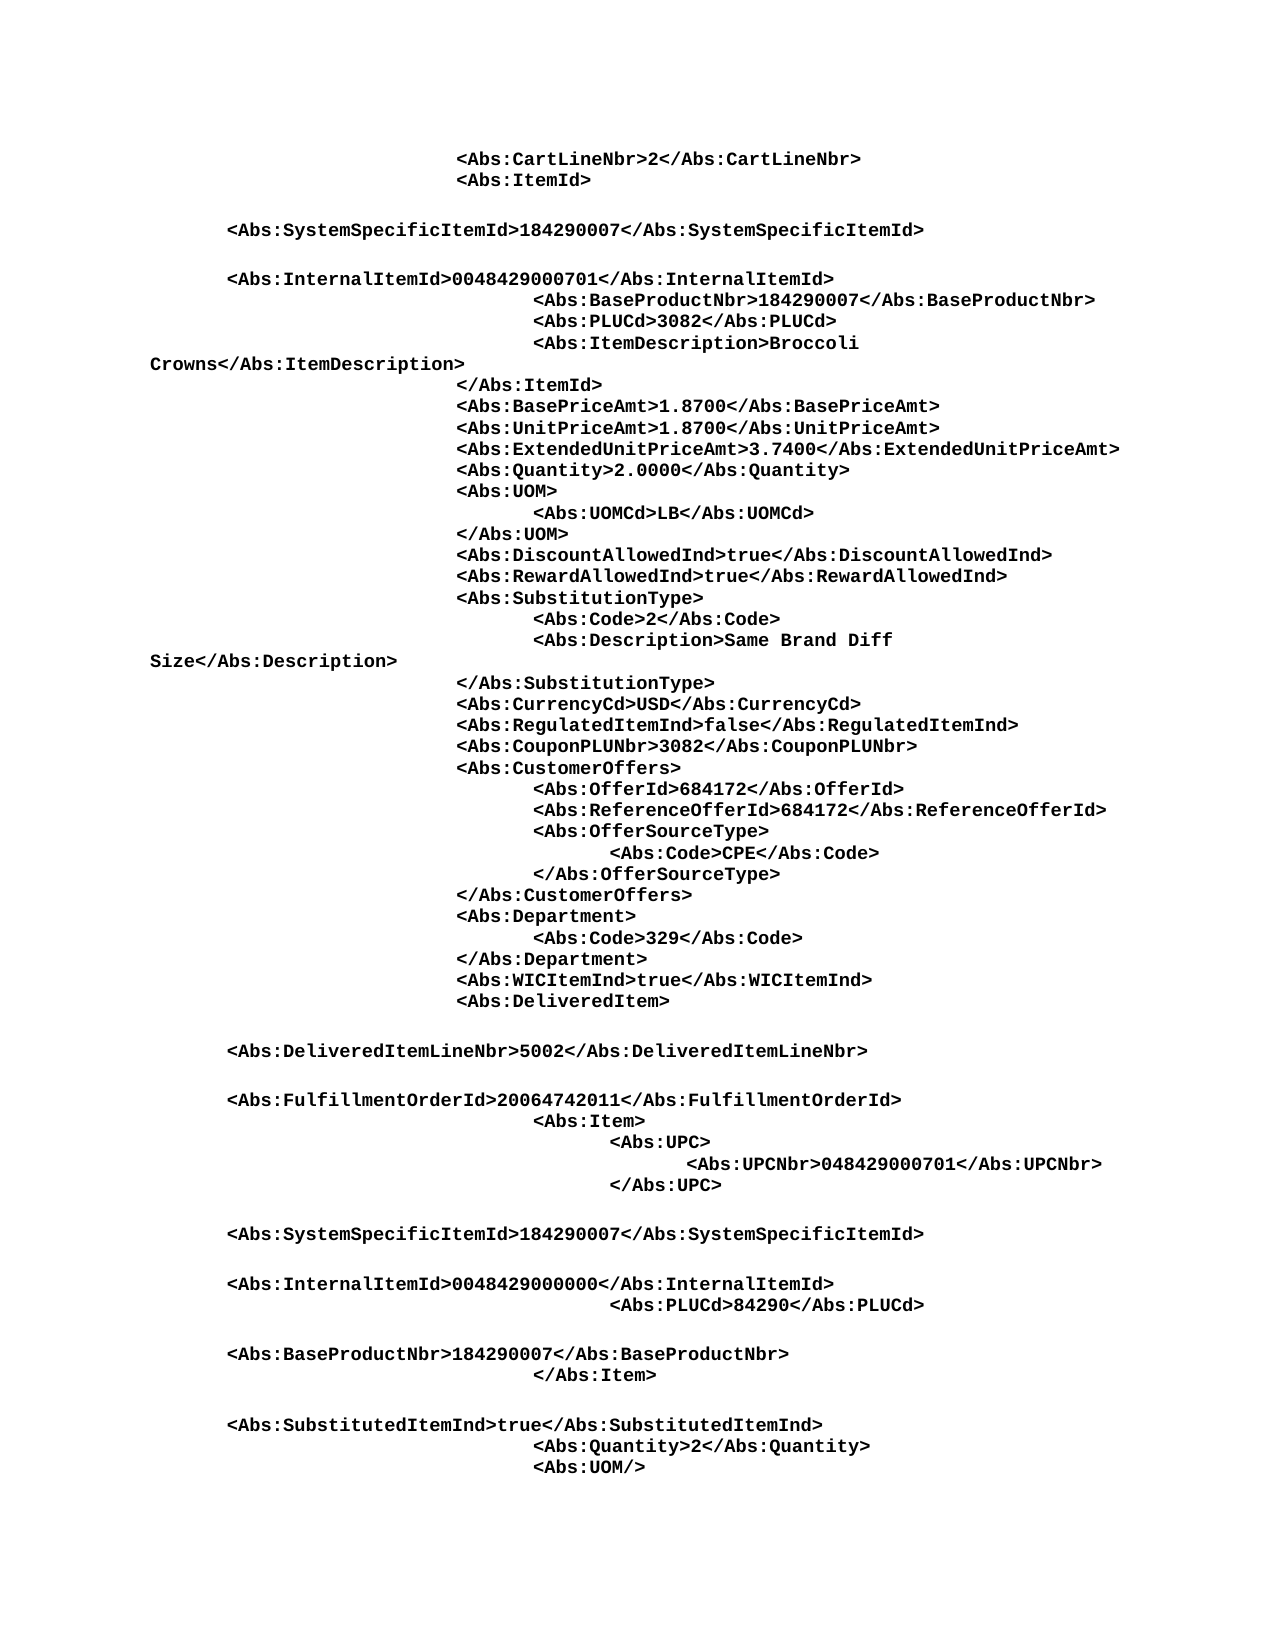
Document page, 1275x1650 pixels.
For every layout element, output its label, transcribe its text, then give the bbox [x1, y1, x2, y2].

text <Abs:OfferSourceType> [150, 822, 1125, 843]
text <Abs:RegulatedItemInd>false</Abs:RegulatedItemInd> [150, 716, 1125, 737]
text <Abs:UnitPriceAmt>1.8700</Abs:UnitPriceAmt> [150, 418, 1125, 440]
text <Abs:Code>CPE</Abs:Code> [150, 843, 1125, 865]
text <Abs:Description>Same Brand Diff Size</Abs:Description> [150, 631, 1125, 673]
text </Abs:SubstitutionType> [150, 673, 1125, 695]
text <Abs:PLUCd>84290</Abs:PLUCd> [150, 1296, 1125, 1317]
text <Abs:SubstitutionType> [150, 588, 1125, 610]
text <Abs:SystemSpecificItemId>184290007</Abs:SystemSpecificItemId> [150, 1197, 1125, 1246]
text <Abs:CurrencyCd>USD</Abs:CurrencyCd> [150, 695, 1125, 716]
text <Abs:DiscountAllowedInd>true</Abs:DiscountAllowedInd> [150, 546, 1125, 567]
text <Abs:CustomerOffers> [150, 758, 1125, 780]
text <Abs:UOM> [150, 482, 1125, 503]
text <Abs:Code>2</Abs:Code> [150, 610, 1125, 631]
text <Abs:UPCNbr>048429000701</Abs:UPCNbr> [150, 1154, 1125, 1176]
text <Abs:Quantity>2</Abs:Quantity> [150, 1437, 1125, 1458]
text <Abs:CartLineNbr>2</Abs:CartLineNbr> [150, 150, 1125, 171]
text </Abs:ItemId> [150, 376, 1125, 397]
text <Abs:BasePriceAmt>1.8700</Abs:BasePriceAmt> [150, 397, 1125, 418]
text <Abs:DeliveredItem> [150, 992, 1125, 1013]
text </Abs:OfferSourceType> [150, 865, 1125, 886]
text <Abs:UPC> [150, 1133, 1125, 1154]
text <Abs:OfferId>684172</Abs:OfferId> [150, 780, 1125, 801]
text <Abs:FulfillmentOrderId>20064742011</Abs:FulfillmentOrderId> [150, 1063, 1125, 1112]
text <Abs:PLUCd>3082</Abs:PLUCd> [150, 312, 1125, 333]
text <Abs:InternalItemId>0048429000701</Abs:InternalItemId> [150, 242, 1125, 291]
text <Abs:WICItemInd>true</Abs:WICItemInd> [150, 971, 1125, 992]
text <Abs:InternalItemId>0048429000000</Abs:InternalItemId> [150, 1246, 1125, 1296]
text <Abs:ReferenceOfferId>684172</Abs:ReferenceOfferId> [150, 801, 1125, 822]
text </Abs:UOM> [150, 525, 1125, 546]
text <Abs:Code>329</Abs:Code> [150, 928, 1125, 950]
text <Abs:BaseProductNbr>184290007</Abs:BaseProductNbr> [150, 1317, 1125, 1366]
text <Abs:UOM/> [150, 1458, 1125, 1479]
text <Abs:ItemId> [150, 171, 1125, 192]
text <Abs:BaseProductNbr>184290007</Abs:BaseProductNbr> [150, 291, 1125, 312]
text <Abs:DeliveredItemLineNbr>5002</Abs:DeliveredItemLineNbr> [150, 1013, 1125, 1063]
text </Abs:Department> [150, 950, 1125, 971]
text <Abs:ExtendedUnitPriceAmt>3.7400</Abs:ExtendedUnitPriceAmt> [150, 440, 1125, 461]
text <Abs:Item> [150, 1112, 1125, 1133]
text <Abs:UOMCd>LB</Abs:UOMCd> [150, 503, 1125, 525]
text </Abs:CustomerOffers> [150, 886, 1125, 907]
text <Abs:ItemDescription>Broccoli Crowns</Abs:ItemDescription> [150, 333, 1125, 376]
text </Abs:Item> [150, 1366, 1125, 1387]
text <Abs:SubstitutedItemInd>true</Abs:SubstitutedItemInd> [150, 1387, 1125, 1437]
text <Abs:Department> [150, 907, 1125, 928]
text <Abs:Quantity>2.0000</Abs:Quantity> [150, 461, 1125, 482]
text <Abs:SystemSpecificItemId>184290007</Abs:SystemSpecificItemId> [150, 192, 1125, 242]
text <Abs:RewardAllowedInd>true</Abs:RewardAllowedInd> [150, 567, 1125, 588]
text <Abs:CouponPLUNbr>3082</Abs:CouponPLUNbr> [150, 737, 1125, 758]
text </Abs:UPC> [150, 1176, 1125, 1197]
